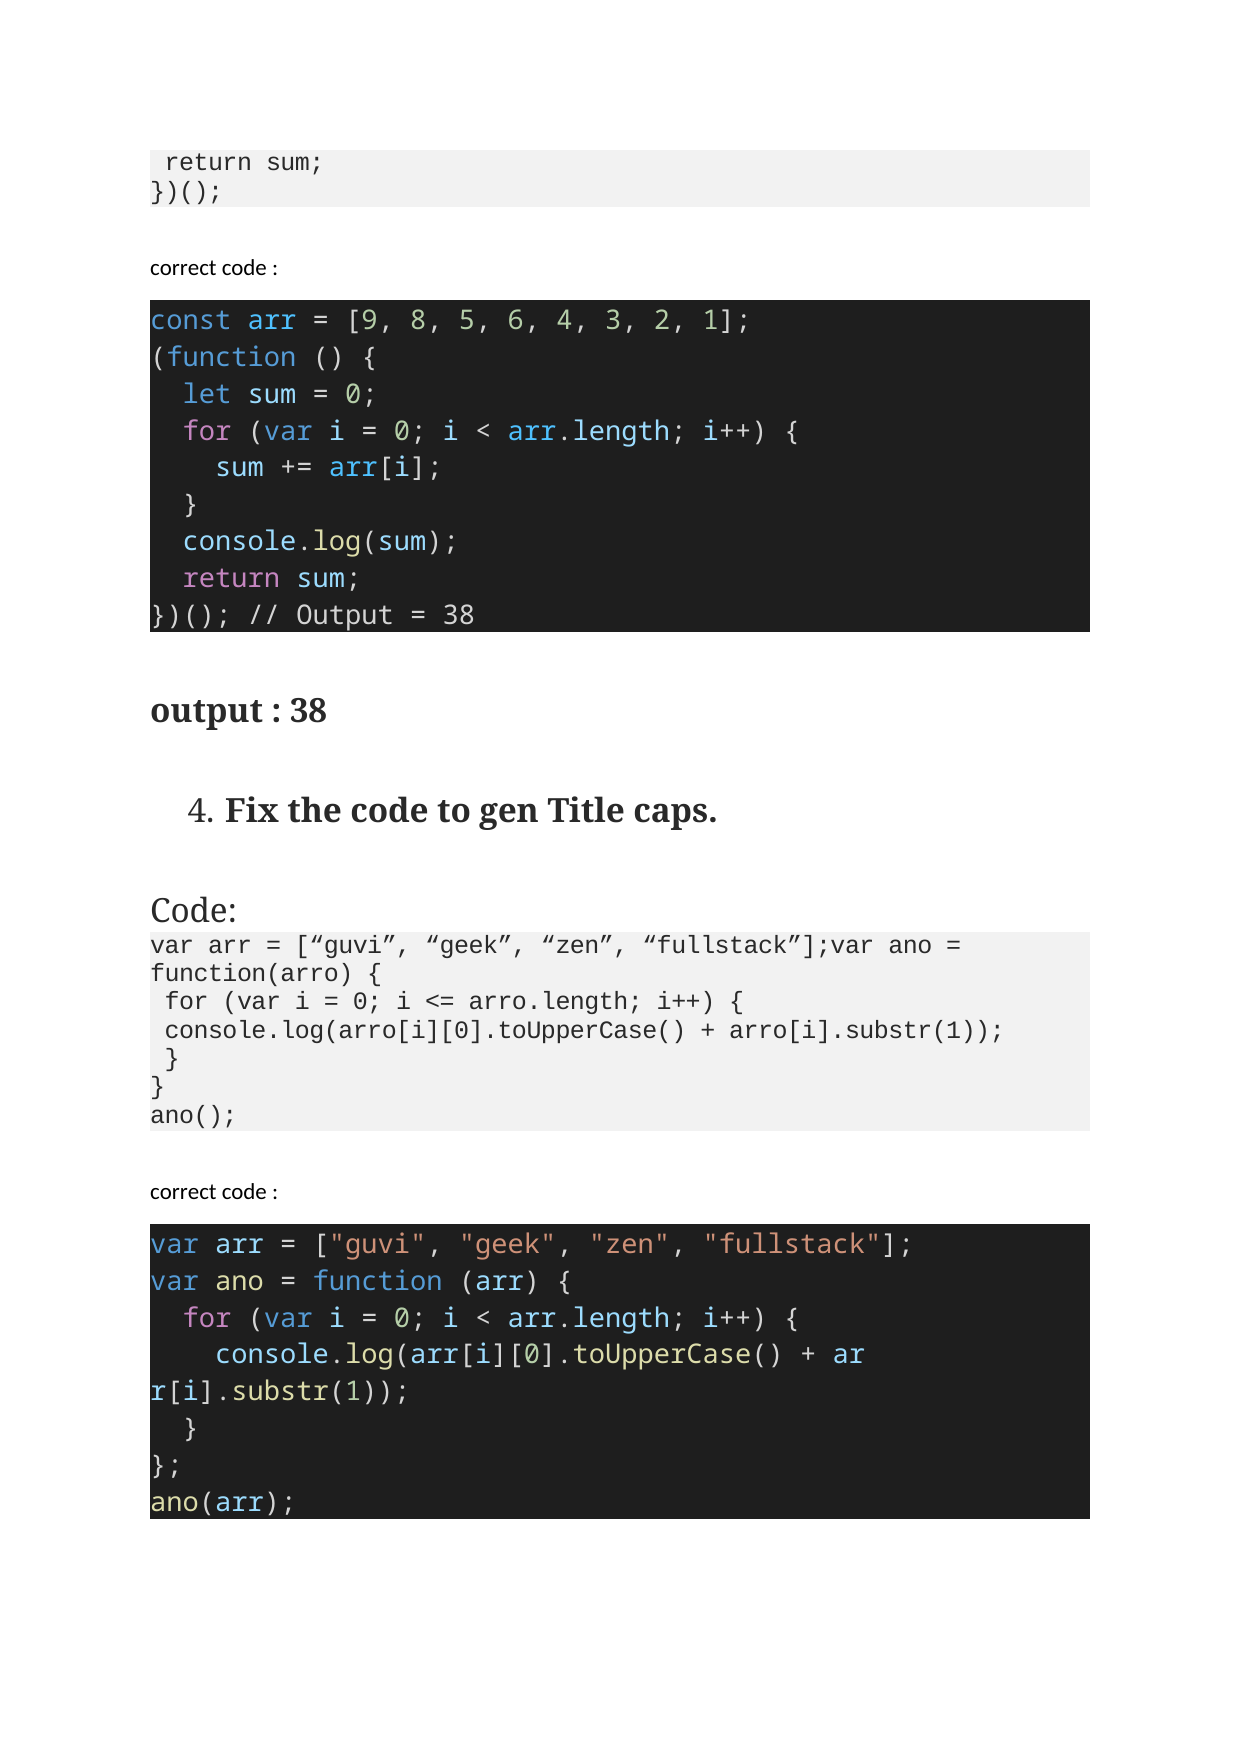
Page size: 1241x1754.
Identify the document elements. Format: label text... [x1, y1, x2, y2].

text correct code : [150, 253, 1090, 282]
text console.log(sum); [150, 522, 1090, 558]
text })(); // Output = 38 [150, 595, 1090, 632]
text }; [150, 1446, 1090, 1482]
text var ano = function (arr) { [150, 1261, 1090, 1298]
text ano(arr); [150, 1482, 1090, 1519]
text } [150, 1409, 1090, 1446]
text output : 38 [150, 682, 1090, 732]
text let sum = 0; [150, 374, 1090, 411]
text } [150, 485, 1090, 522]
text for (var i = 0; i < arr.length; i++) { [150, 411, 1090, 448]
text return sum; [150, 558, 1090, 595]
text (function () { [150, 337, 1090, 374]
text const arr = [9, 8, 5, 6, 4, 3, 2, 1]; [150, 300, 1090, 337]
text for (var i = 0; i < arr.length; i++) { [150, 1298, 1090, 1335]
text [150, 150, 1090, 207]
list Fix the code to gen Title caps. [187, 782, 1090, 832]
text console.log(arr[i][0].toUpperCase() + arr[i].substr(1)); [150, 1335, 1090, 1409]
text sum += arr[i]; [150, 448, 1090, 485]
text var arr = [“guvi”, “geek”, “zen”, “fullstack”];var ano = function(arro) { for (var i = 0; i <= arro.length; i++) { console.log(arro[i][0].toUpperCase() + arro[i].substr(1)); } } ano(); [150, 932, 1090, 1131]
text correct code : [150, 1177, 1090, 1206]
text var arr = ["guvi", "geek", "zen", "fullstack"]; [150, 1224, 1090, 1261]
text Code: [150, 882, 1090, 932]
